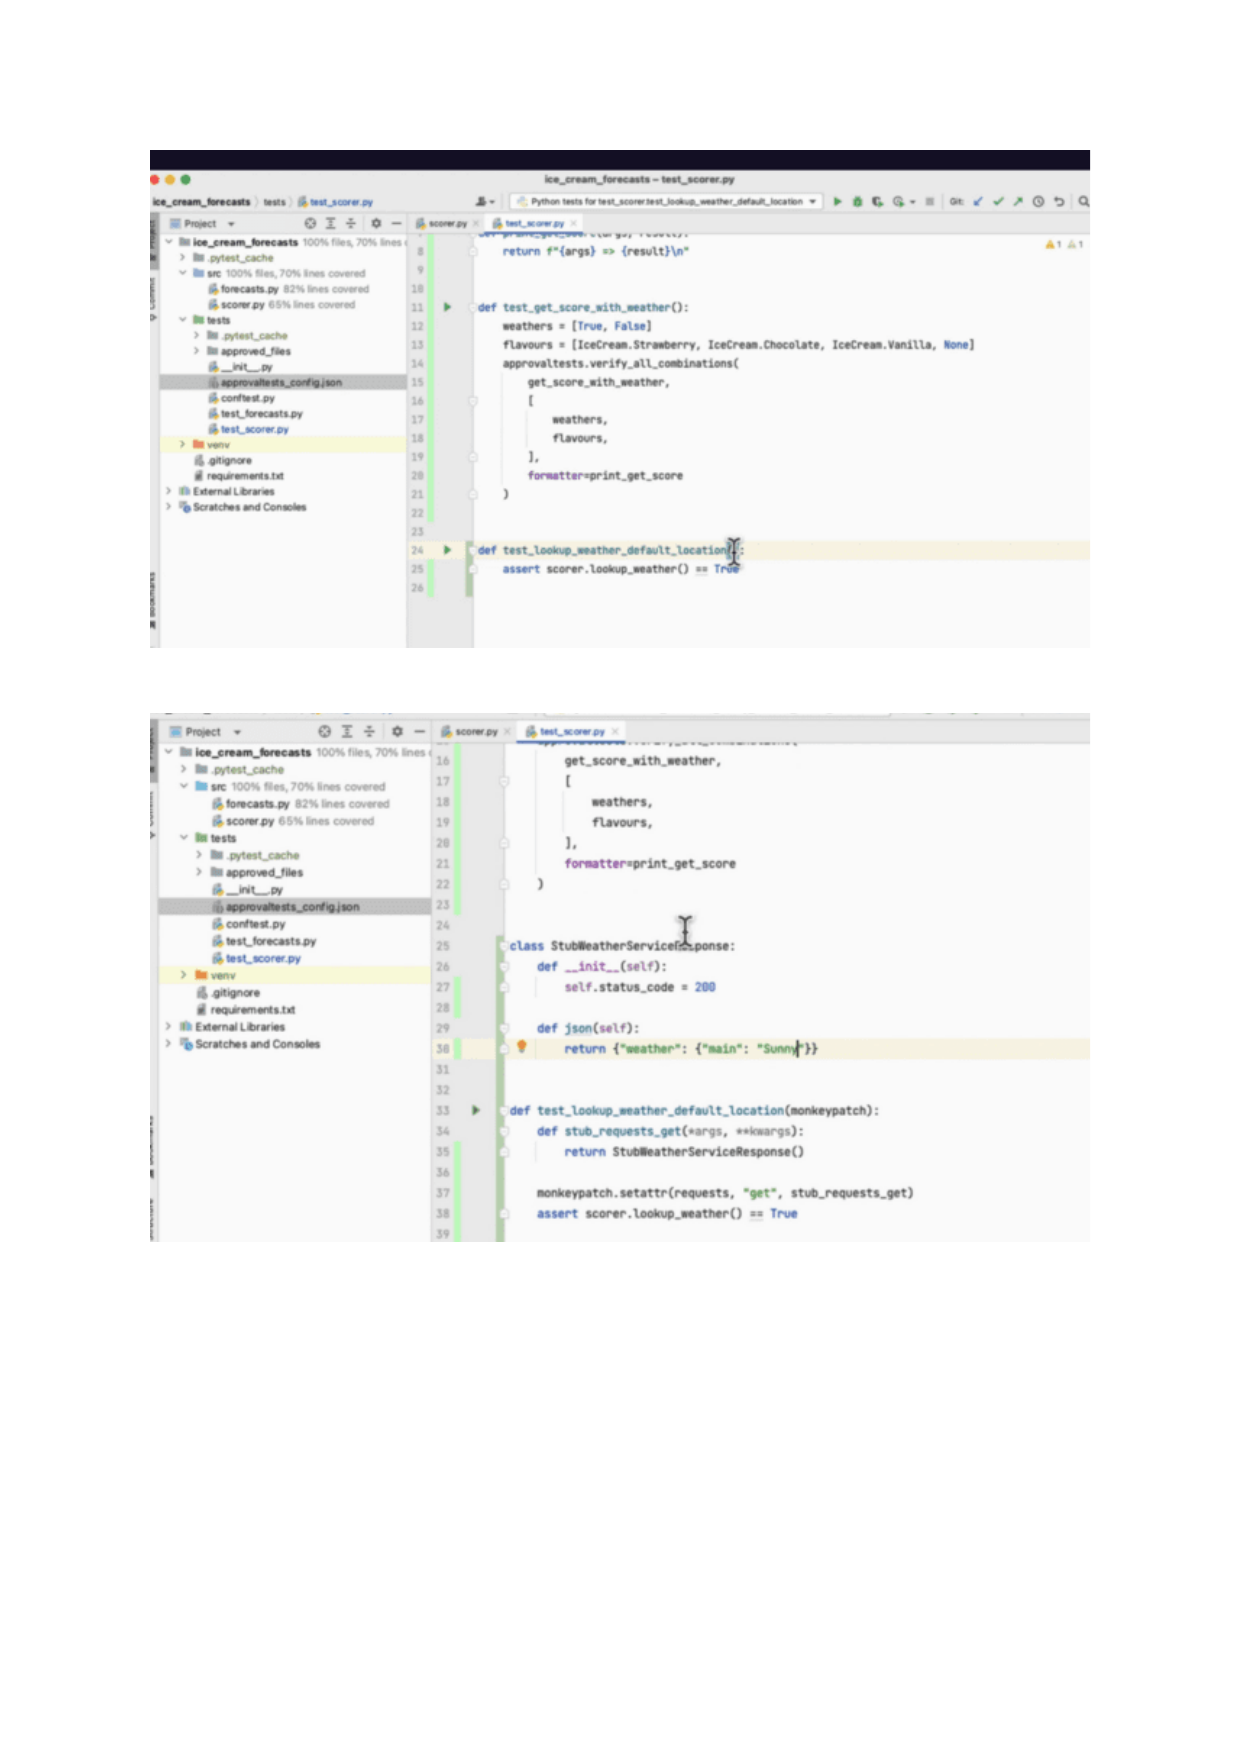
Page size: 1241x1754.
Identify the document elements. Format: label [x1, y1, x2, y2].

picture [150, 150, 1091, 648]
picture [150, 713, 1091, 1242]
